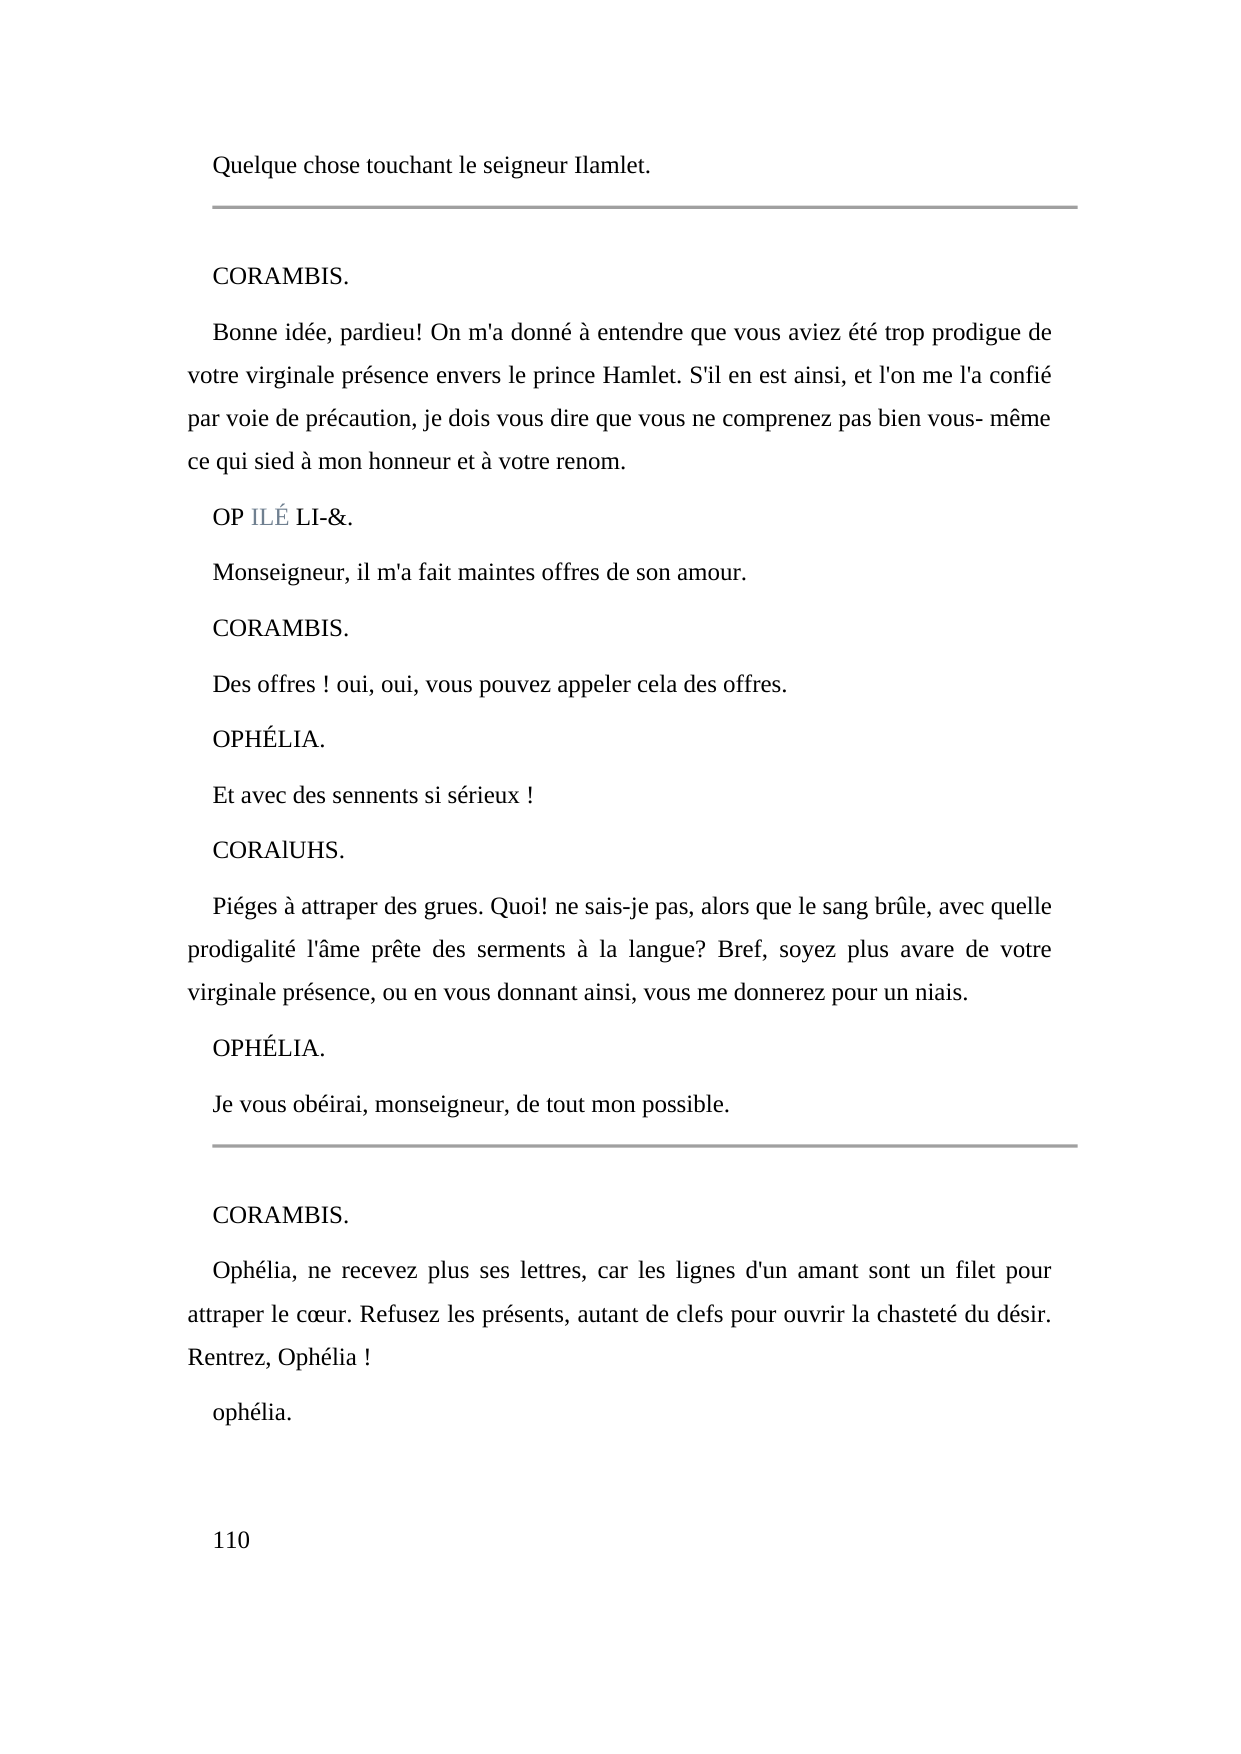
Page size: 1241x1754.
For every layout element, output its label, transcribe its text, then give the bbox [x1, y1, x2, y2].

text Des offres ! oui, oui, vous pouvez appeler cela des offres. [187, 669, 1053, 697]
text CORAMBIS. [187, 1200, 1053, 1229]
text Bonne idée, pardieu! On m'a donné à entendre que vous aviez été trop prodigue de votre virginale présence envers le prince Hamlet. S'il en est ainsi, et l'on me l'a confié par voie de précaution, je dois vous dire que vous ne comprenez pas bien vous- même ce qui sied à mon honneur et à votre renom. [187, 317, 1053, 475]
text OPHÉLIA. [187, 1033, 1053, 1062]
text Je vous obéirai, monseigneur, de tout mon possible. [187, 1089, 1053, 1117]
text Et avec des sennents si sérieux ! [187, 780, 1053, 809]
text CORAMBIS. [187, 261, 1053, 290]
text OPHÉLIA. [187, 724, 1053, 753]
text Ophélia, ne recevez plus ses lettres, car les lignes d'un amant sont un filet pour attraper le cœur. Refusez les présents, autant de clefs pour ouvrir la chasteté du désir. Rentrez, Ophélia ! [187, 1256, 1053, 1371]
text Piéges à attraper des grues. Quoi! ne sais-je pas, alors que le sang brûle, avec quelle prodigalité l'âme prête des serments à la langue? Bref, soyez plus avare de votre virginale présence, ou en vous donnant ainsi, vous me donnerez pour un niais. [187, 891, 1053, 1006]
text CORAMBIS. [187, 613, 1053, 642]
text Monseigneur, il m'a fait maintes offres de son amour. [187, 557, 1053, 586]
text OP ILÉ LI-&. [187, 502, 1053, 531]
text CORAlUHS. [187, 836, 1053, 864]
text Quelque chose touchant le seigneur Ilamlet. [187, 150, 1053, 179]
text ophélia. [187, 1397, 1053, 1426]
